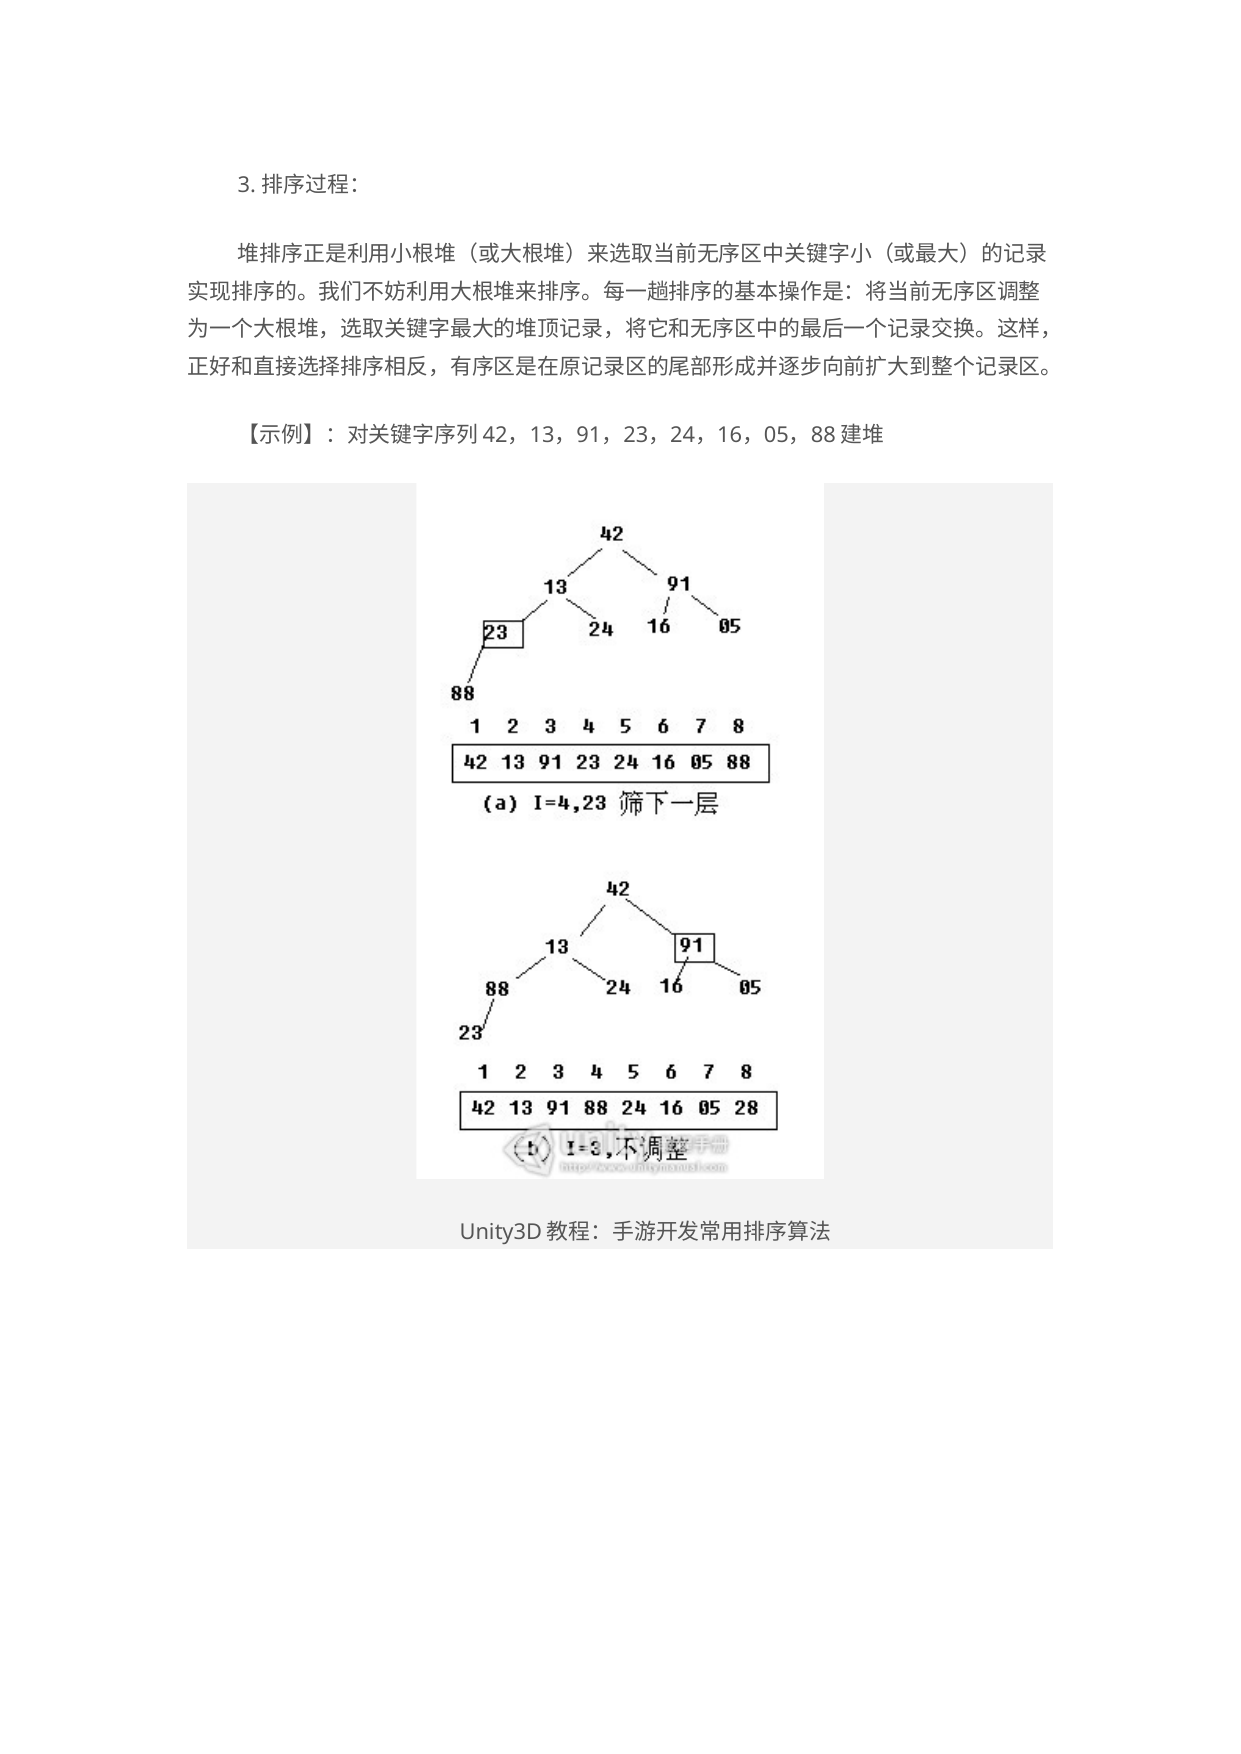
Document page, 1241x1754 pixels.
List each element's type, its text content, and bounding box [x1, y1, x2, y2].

text 【示例】：对关键字序列42，13，91，23，24，16，05，88建堆 [187, 414, 1053, 452]
text 3. 排序过程： [187, 164, 1053, 202]
text 堆排序正是利用小根堆（或大根堆）来选取当前无序区中关键字小（或最大）的记录实现排序的。我们不妨利用大根堆来排序。每一趟排序的基本操作是：将当前无序区调整为一个大根堆，选取关键字最大的堆顶记录，将它和无序区中的最后一个记录交换。这样，正好和直接选择排序相反，有序区是在原记录区的尾部形成并逐步向前扩大到整个记录区。 [187, 233, 1053, 383]
text Unity3D教程：手游开发常用排序算法 [187, 1211, 1053, 1249]
picture [416, 483, 824, 1179]
